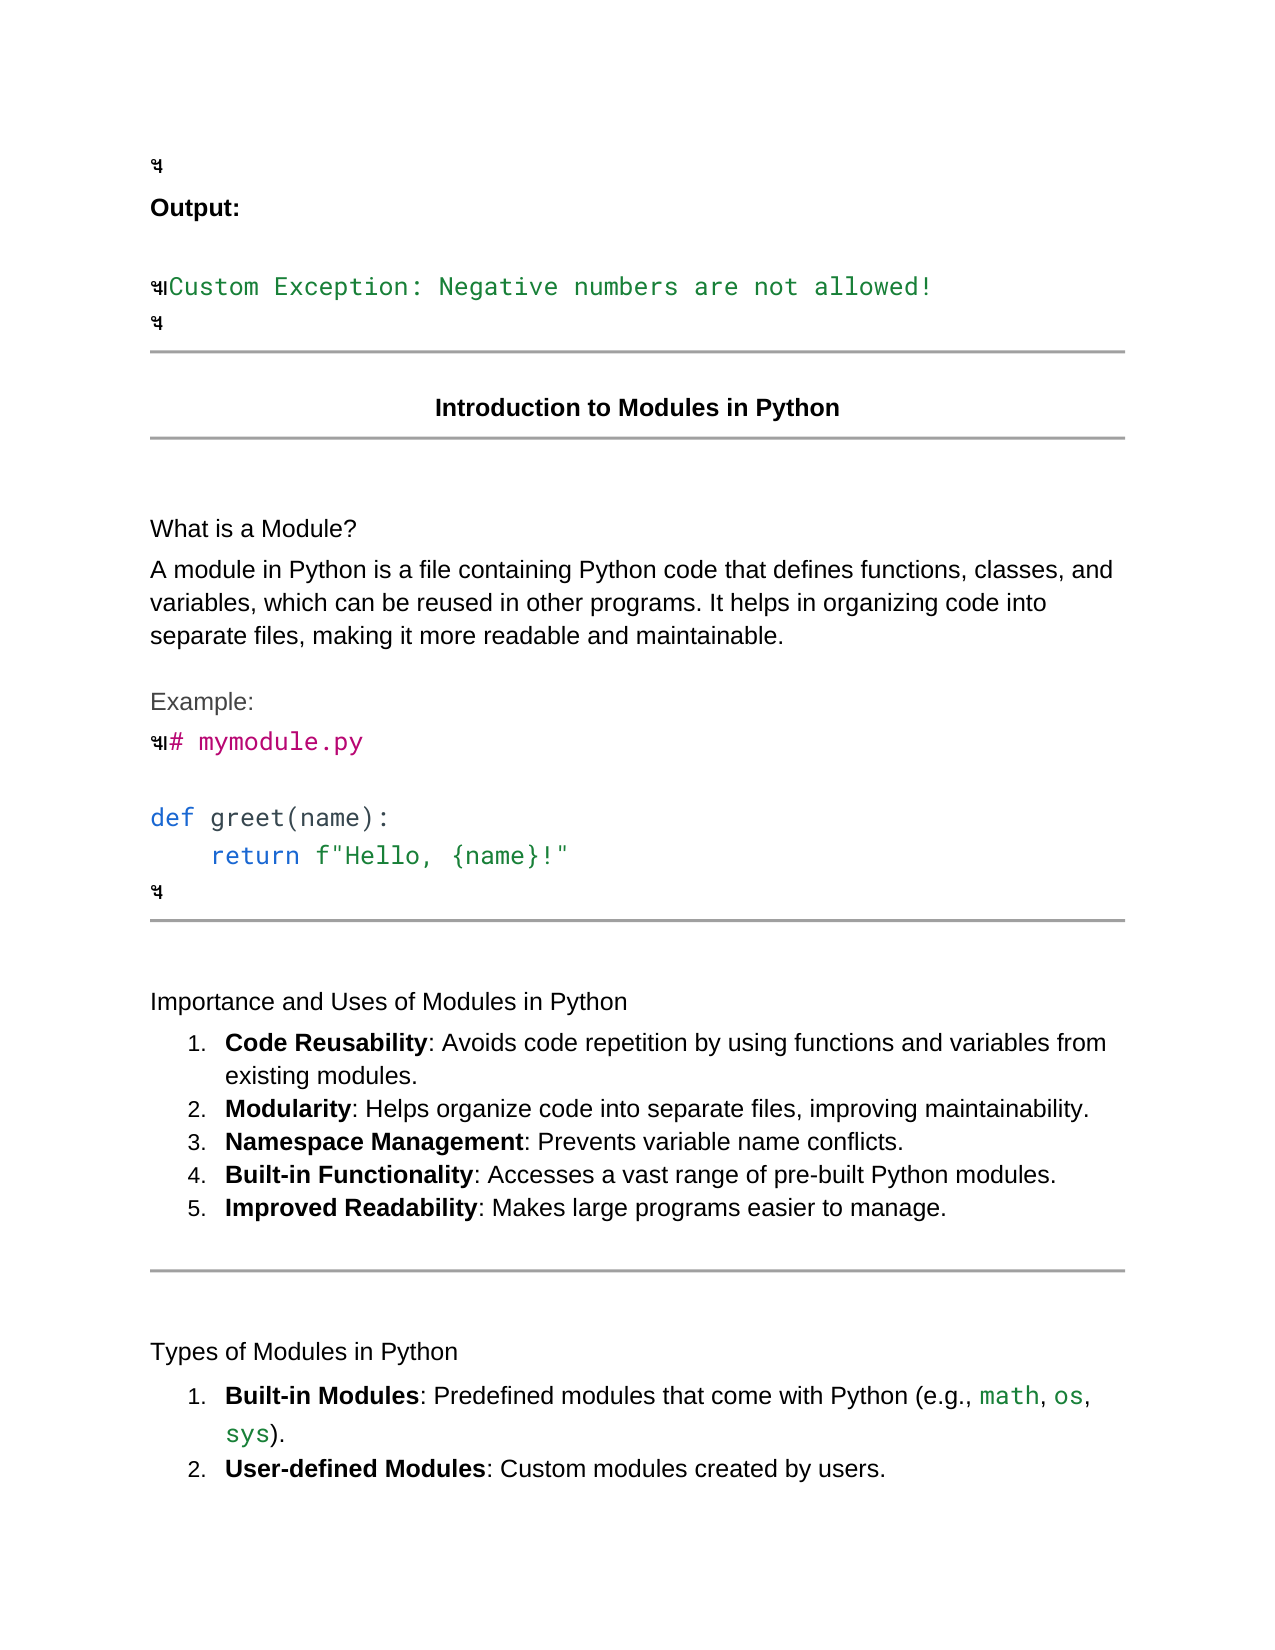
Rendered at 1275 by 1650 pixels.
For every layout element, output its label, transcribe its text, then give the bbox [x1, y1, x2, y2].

subtitle Example: [150, 687, 1125, 716]
subtitle What is a Module? [150, 513, 1125, 542]
text  [150, 307, 1125, 336]
text # mymodule.py [150, 724, 1125, 757]
subtitle Types of Modules in Python [150, 1337, 1125, 1366]
subtitle Importance and Uses of Modules in Python [150, 987, 1125, 1016]
list Built-in Modules: Predefined modules that come with Python (e.g., math, os, sys). [187, 1378, 1125, 1449]
text return f"Hello, {name}!" [150, 838, 1125, 871]
text def greet(name): [150, 800, 1125, 833]
text Custom Exception: Negative numbers are not allowed! [150, 269, 1125, 302]
text Introduction to Modules in Python [150, 354, 1125, 422]
text  [150, 876, 1125, 905]
list Namespace Management: Prevents variable name conflicts. [187, 1127, 1125, 1156]
list Modularity: Helps organize code into separate files, improving maintainability. [187, 1094, 1125, 1123]
list Code Reusability: Avoids code repetition by using functions and variables from existing modules. [187, 1028, 1125, 1090]
list User-defined Modules: Custom modules created by users. [187, 1454, 1125, 1483]
text A module in Python is a file containing Python code that defines functions, classes, and variables, which can be reused in other programs. It helps in organizing code into separate files, making it more readable and maintainable. [150, 555, 1125, 649]
text  [150, 150, 1125, 179]
list Built-in Functionality: Accesses a vast range of pre-built Python modules. [187, 1160, 1125, 1189]
list Improved Readability: Makes large programs easier to manage. [187, 1193, 1125, 1222]
text Output: [150, 193, 1125, 222]
